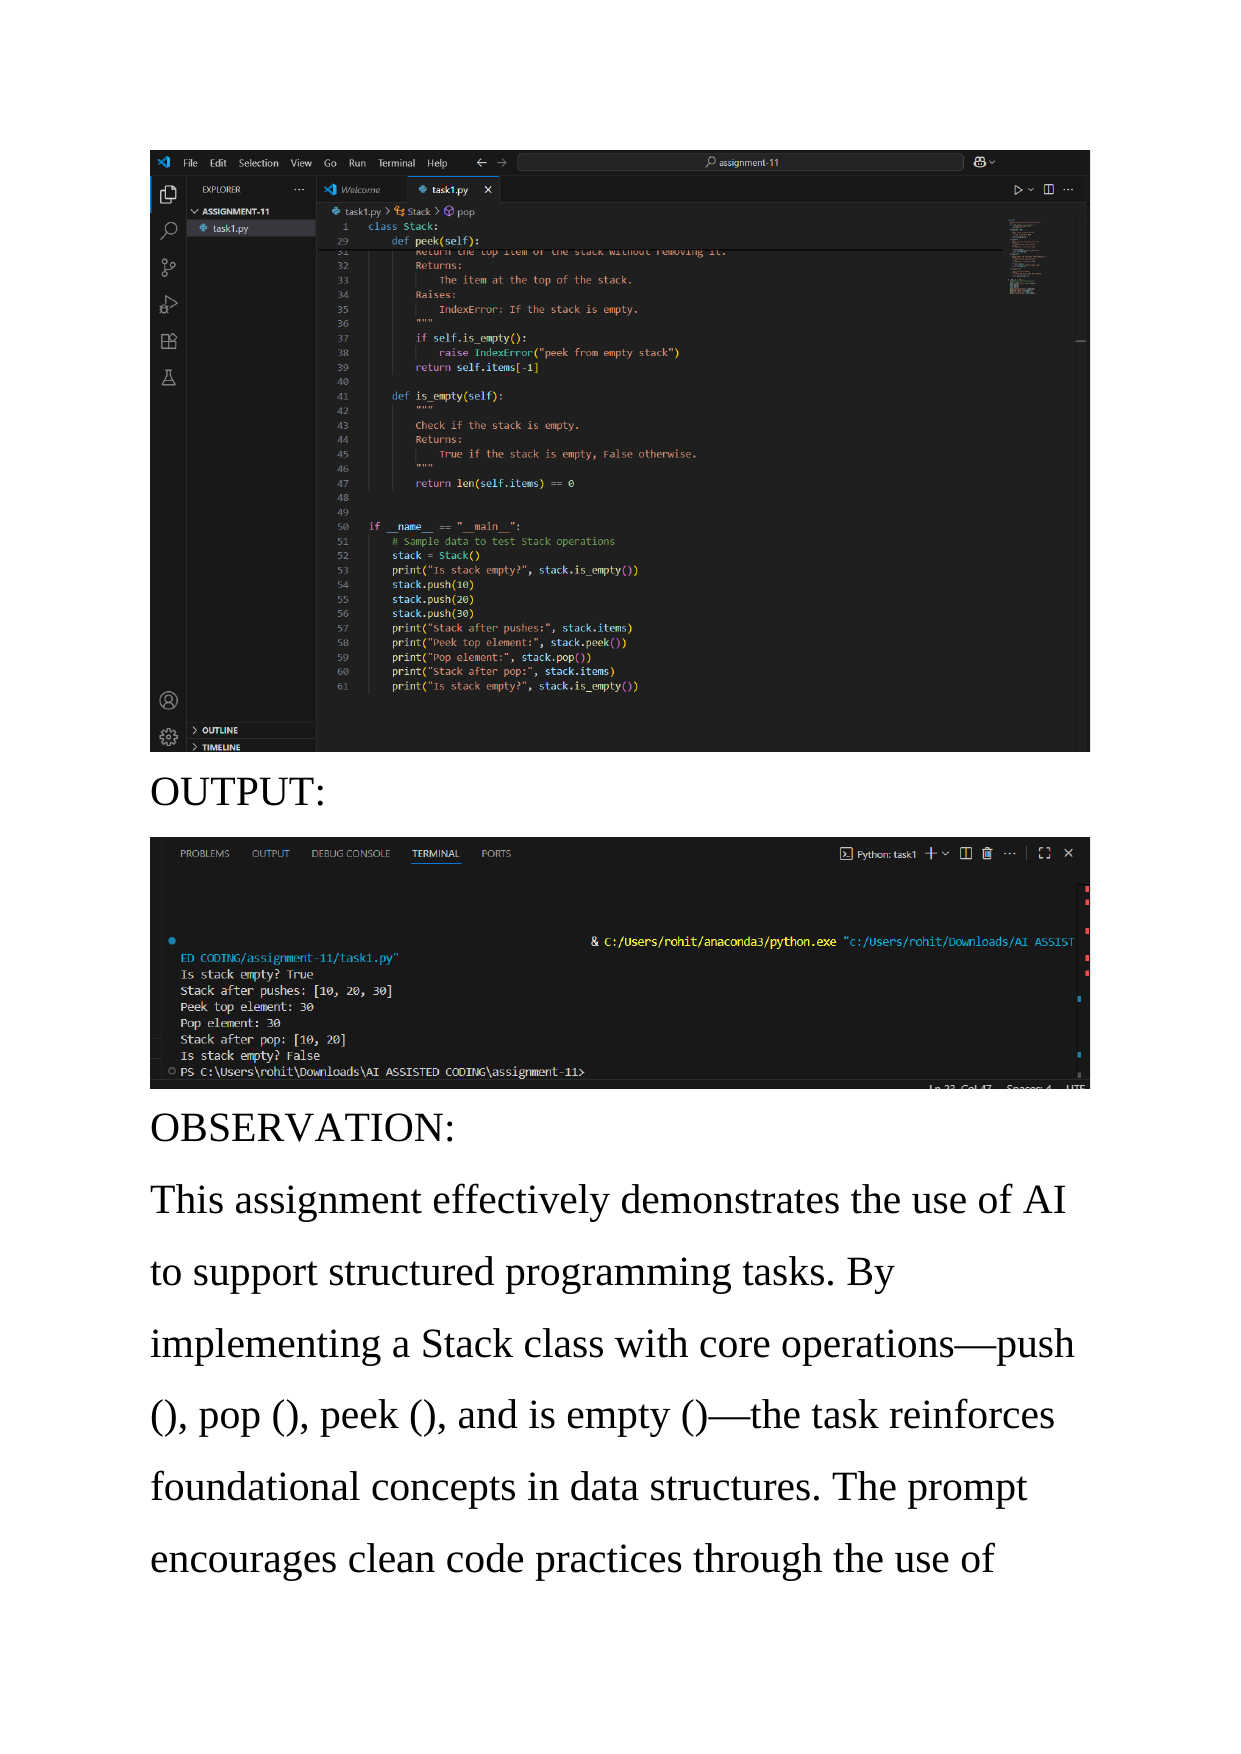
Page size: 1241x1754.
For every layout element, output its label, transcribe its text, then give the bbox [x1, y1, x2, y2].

text OUTPUT: [150, 766, 1090, 814]
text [150, 1174, 1090, 1582]
text OBSERVATION: [150, 1102, 1090, 1150]
picture [150, 837, 1091, 1089]
picture [150, 150, 1091, 752]
